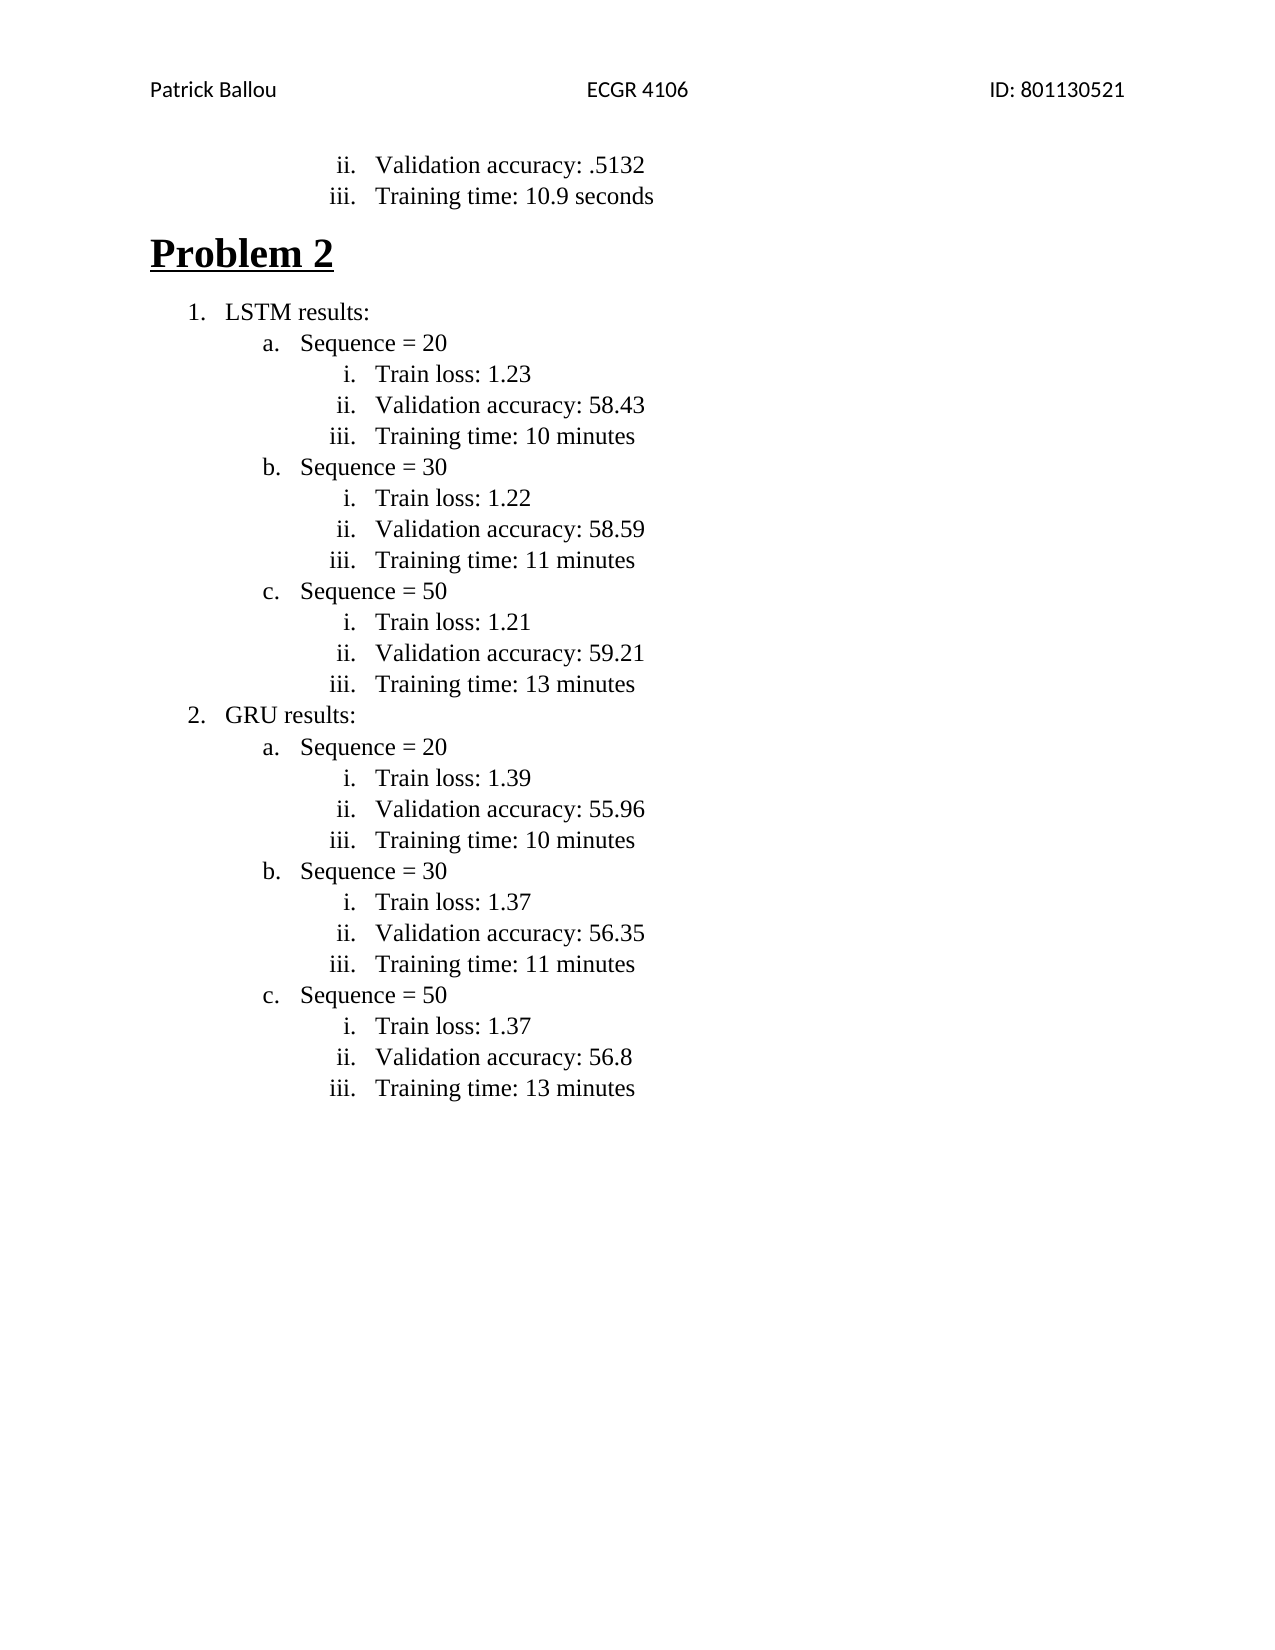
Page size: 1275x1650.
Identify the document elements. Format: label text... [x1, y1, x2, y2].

list Sequence = 20 [262, 732, 1125, 760]
text Problem 2 [150, 229, 1125, 277]
list Sequence = 30 [262, 856, 1125, 884]
list Training time: 10.9 seconds [356, 181, 1125, 210]
list Validation accuracy: 58.43 [356, 390, 1125, 419]
list Validation accuracy: .5132 [356, 150, 1125, 179]
list Sequence = 50 [262, 980, 1125, 1009]
list Training time: 13 minutes [356, 1073, 1125, 1102]
list Train loss: 1.37 [356, 1011, 1125, 1040]
list Validation accuracy: 56.8 [356, 1042, 1125, 1071]
list LSTM results: [187, 297, 1125, 326]
list Validation accuracy: 55.96 [356, 794, 1125, 822]
list Sequence = 30 [262, 452, 1125, 481]
list Sequence = 20 [262, 328, 1125, 357]
list Training time: 10 minutes [356, 825, 1125, 853]
list Train loss: 1.37 [356, 887, 1125, 916]
list Train loss: 1.21 [356, 607, 1125, 636]
list Train loss: 1.22 [356, 483, 1125, 512]
list Training time: 11 minutes [356, 545, 1125, 574]
list GRU results: [187, 701, 1125, 729]
list Training time: 13 minutes [356, 669, 1125, 698]
list Sequence = 50 [262, 576, 1125, 605]
list Training time: 10 minutes [356, 421, 1125, 450]
list Train loss: 1.23 [356, 359, 1125, 388]
list Validation accuracy: 58.59 [356, 514, 1125, 543]
list Validation accuracy: 59.21 [356, 638, 1125, 667]
list Training time: 11 minutes [356, 949, 1125, 978]
list Validation accuracy: 56.35 [356, 918, 1125, 947]
list Train loss: 1.39 [356, 763, 1125, 791]
